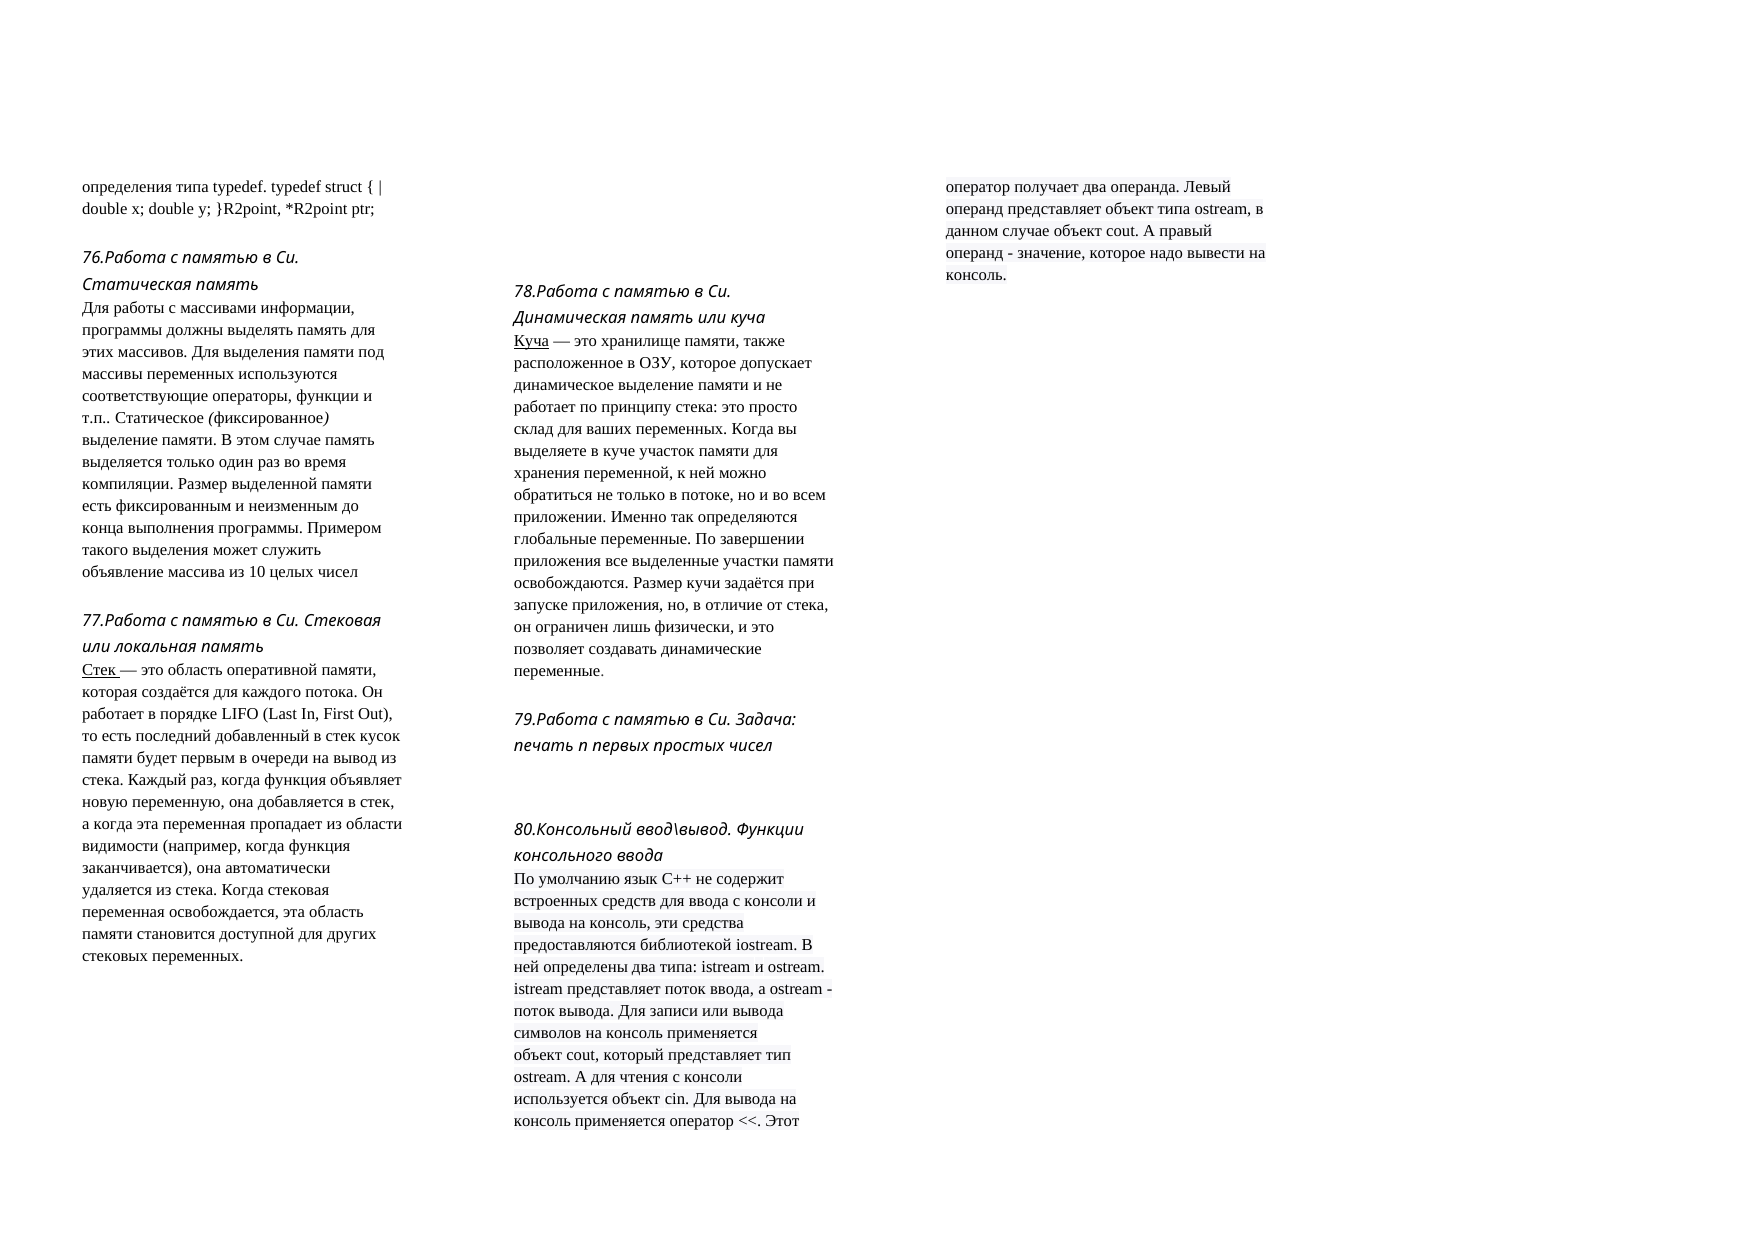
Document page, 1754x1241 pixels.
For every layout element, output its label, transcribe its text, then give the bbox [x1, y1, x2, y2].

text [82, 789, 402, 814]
text 78.Работа с памятью в Си. Динамическая память или куча Куча — это хранилище памяти, также расположенное в ОЗУ, которое допускает динамическое выделение памяти и не работает по принципу стека: это просто склад для ваших переменных. Когда вы выделяете в куче участок памяти для хранения переменной, к ней можно обратиться не только в потоке, но и во всем приложении. Именно так определяются глобальные переменные. По завершении приложения все выделенные участки памяти освобождаются. Размер кучи задаётся при запуске приложения, но, в отличие от стека, он ограничен лишь физически, и это позволяет создавать динамические переменные. [514, 279, 834, 551]
text 77.Работа с памятью в Си. Стековая или локальная память Стек — это область оперативной памяти, которая создаётся для каждого потока. Он работает в порядке LIFO (Last In, First Out), то есть последний добавленный в стек кусок памяти будет первым в очереди на вывод из стека. Каждый раз, когда функция объявляет новую переменную, она добавляется в стек, а когда эта переменная пропадает из области видимости (например, когда функция заканчивается), она автоматически удаляется из стека. Когда стековая переменная освобождается, эта область памяти становится доступной для других стековых переменных. [82, 608, 402, 770]
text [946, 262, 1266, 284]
text 77.Работа с памятью в Си. Стековая или локальная память Стек — это область оперативной памяти, которая создаётся для каждого потока. Он работает в порядке LIFO (Last In, First Out), то есть последний добавленный в стек кусок памяти будет первым в очереди на вывод из стека. Каждый раз, когда функция объявляет новую переменную, она добавляется в стек, а когда эта переменная пропадает из области видимости (например, когда функция заканчивается), она автоматически удаляется из стека. Когда стековая переменная освобождается, эта область памяти становится доступной для других стековых переменных. [82, 833, 402, 965]
text 80.Консольный ввод\вывод. Функции консольного ввода По умолчанию язык C++ не содержит встроенных средств для ввода с консоли и вывода на консоль, эти средства предоставляются библиотекой iostream. В ней определены два типа: istream и ostream. istream представляет поток ввода, а ostream - поток вывода. Для записи или вывода символов на консоль применяется объект cout, который представляет тип ostream. А для чтения с консоли используется объект cin. Для вывода на консоль применяется оператор <<. Этот оператор получает два операнда. Левый операнд представляет объект типа ostream, в данном случае объект cout. А правый операнд - значение, которое надо вывести на консоль. [514, 818, 834, 1130]
text 79.Работа с памятью в Си. Задача: печать n первых простых чисел [514, 707, 834, 788]
text 76.Работа с памятью в Си. Статическая память Для работы с массивами информации, программы должны выделять память для этих массивов. Для выделения памяти под массивы переменных используются соответствующие операторы, функции и т.п.. Статическое (фиксированное) выделение памяти. В этом случае память выделяется только один раз во время компиляции. Размер выделенной памяти есть фиксированным и неизменным до конца выполнения программы. Примером такого выделения может служить объявление массива из 10 целых чисел [82, 246, 402, 581]
